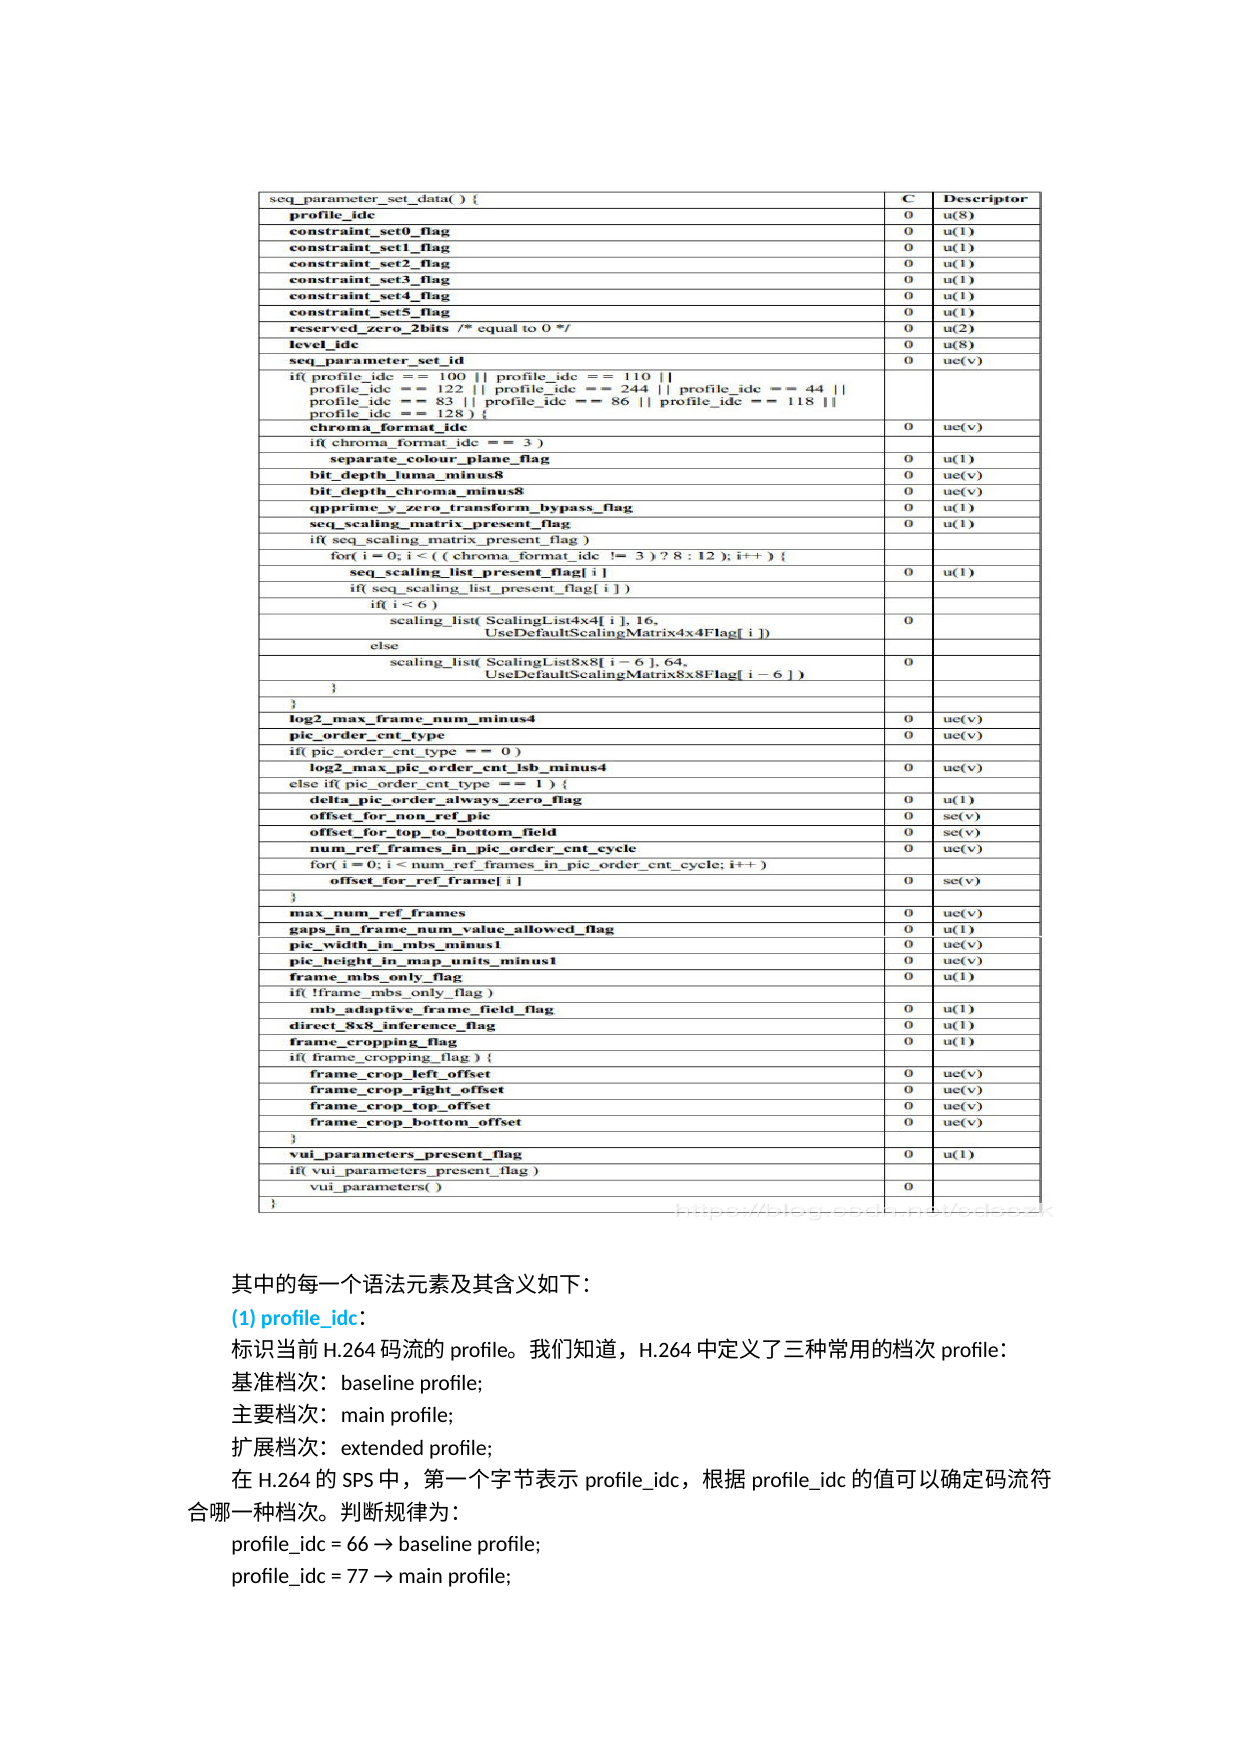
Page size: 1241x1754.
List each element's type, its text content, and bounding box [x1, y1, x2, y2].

text profile_idc = 66 → baseline profile; [187, 1527, 1053, 1559]
picture [238, 178, 1065, 1226]
text 在H.264的SPS中，第一个字节表示profile_idc，根据profile_idc的值可以确定码流符合哪一种档次。判断规律为： [187, 1462, 1053, 1527]
text (1) profile_idc： [187, 1299, 1053, 1332]
text profile_idc = 77 → main profile; [187, 1559, 1053, 1592]
text 其中的每一个语法元素及其含义如下： [187, 1267, 1053, 1299]
text 扩展档次：extended profile; [187, 1429, 1053, 1462]
text 主要档次：main profile; [187, 1397, 1053, 1429]
text 标识当前H.264码流的profile。我们知道，H.264中定义了三种常用的档次profile： [187, 1332, 1053, 1364]
text 基准档次：baseline profile; [187, 1364, 1053, 1397]
